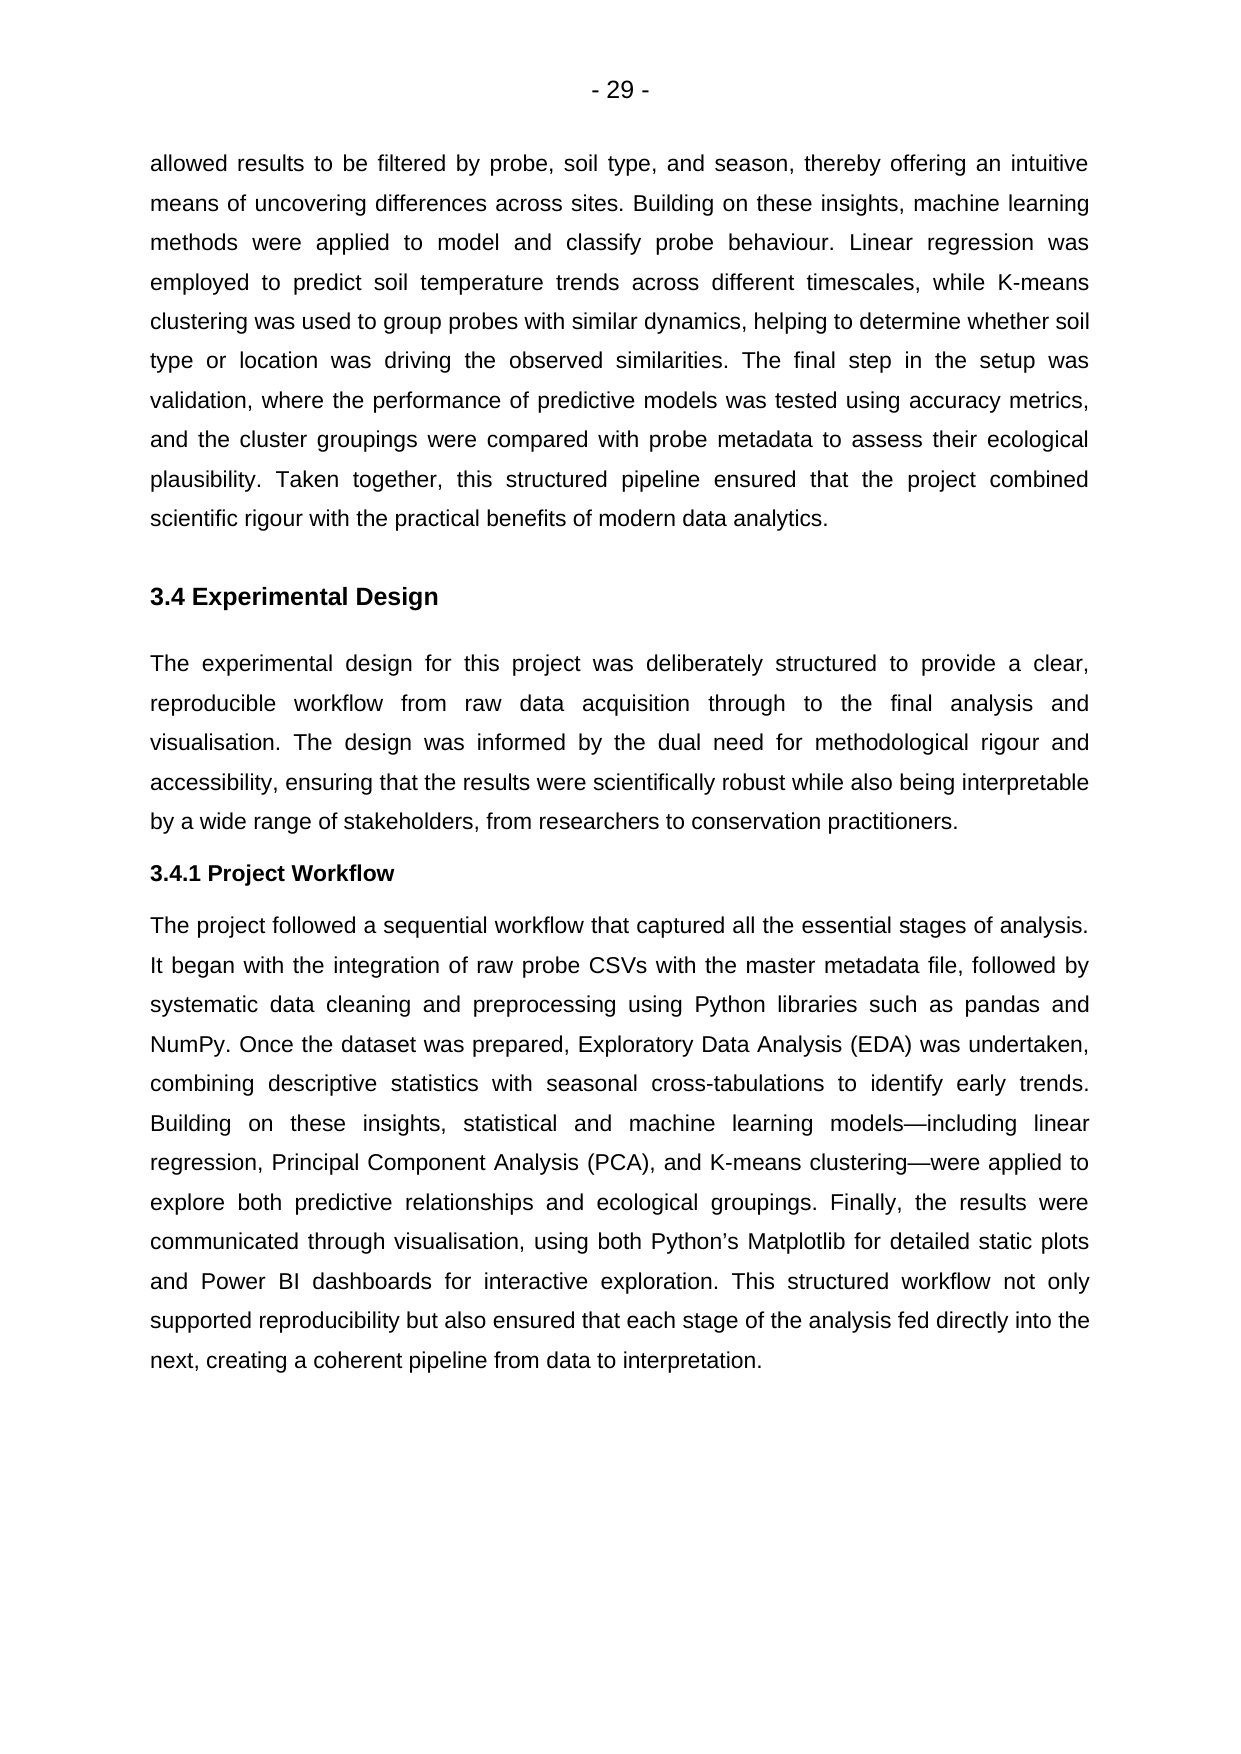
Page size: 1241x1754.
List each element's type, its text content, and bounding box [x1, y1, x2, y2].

subtitle 3.4 Experimental Design [150, 582, 1090, 611]
text The project followed a sequential workflow that captured all the essential stages of analysis. It began with the integration of raw probe CSVs with the master metadata file, followed by systematic data cleaning and preprocessing using Python libraries such as pandas and NumPy. Once the dataset was prepared, Exploratory Data Analysis (EDA) was undertaken, combining descriptive statistics with seasonal cross-tabulations to identify early trends. Building on these insights, statistical and machine learning models—including linear regression, Principal Component Analysis (PCA), and K-means clustering—were applied to explore both predictive relationships and ecological groupings. Finally, the results were communicated through visualisation, using both Python’s Matplotlib for detailed static plots and Power BI dashboards for interactive exploration. This structured workflow not only supported reproducibility but also ensured that each stage of the analysis fed directly into the next, creating a coherent pipeline from data to interpretation. [150, 912, 1090, 1373]
subtitle 3.4.1 Project Workflow [150, 860, 1090, 887]
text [150, 150, 1090, 532]
text The experimental design for this project was deliberately structured to provide a clear, reproducible workflow from raw data acquisition through to the final analysis and visualisation. The design was informed by the dual need for methodological rigour and accessibility, ensuring that the results were scientifically robust while also being interpretable by a wide range of stakeholders, from researchers to conservation practitioners. [150, 650, 1090, 835]
